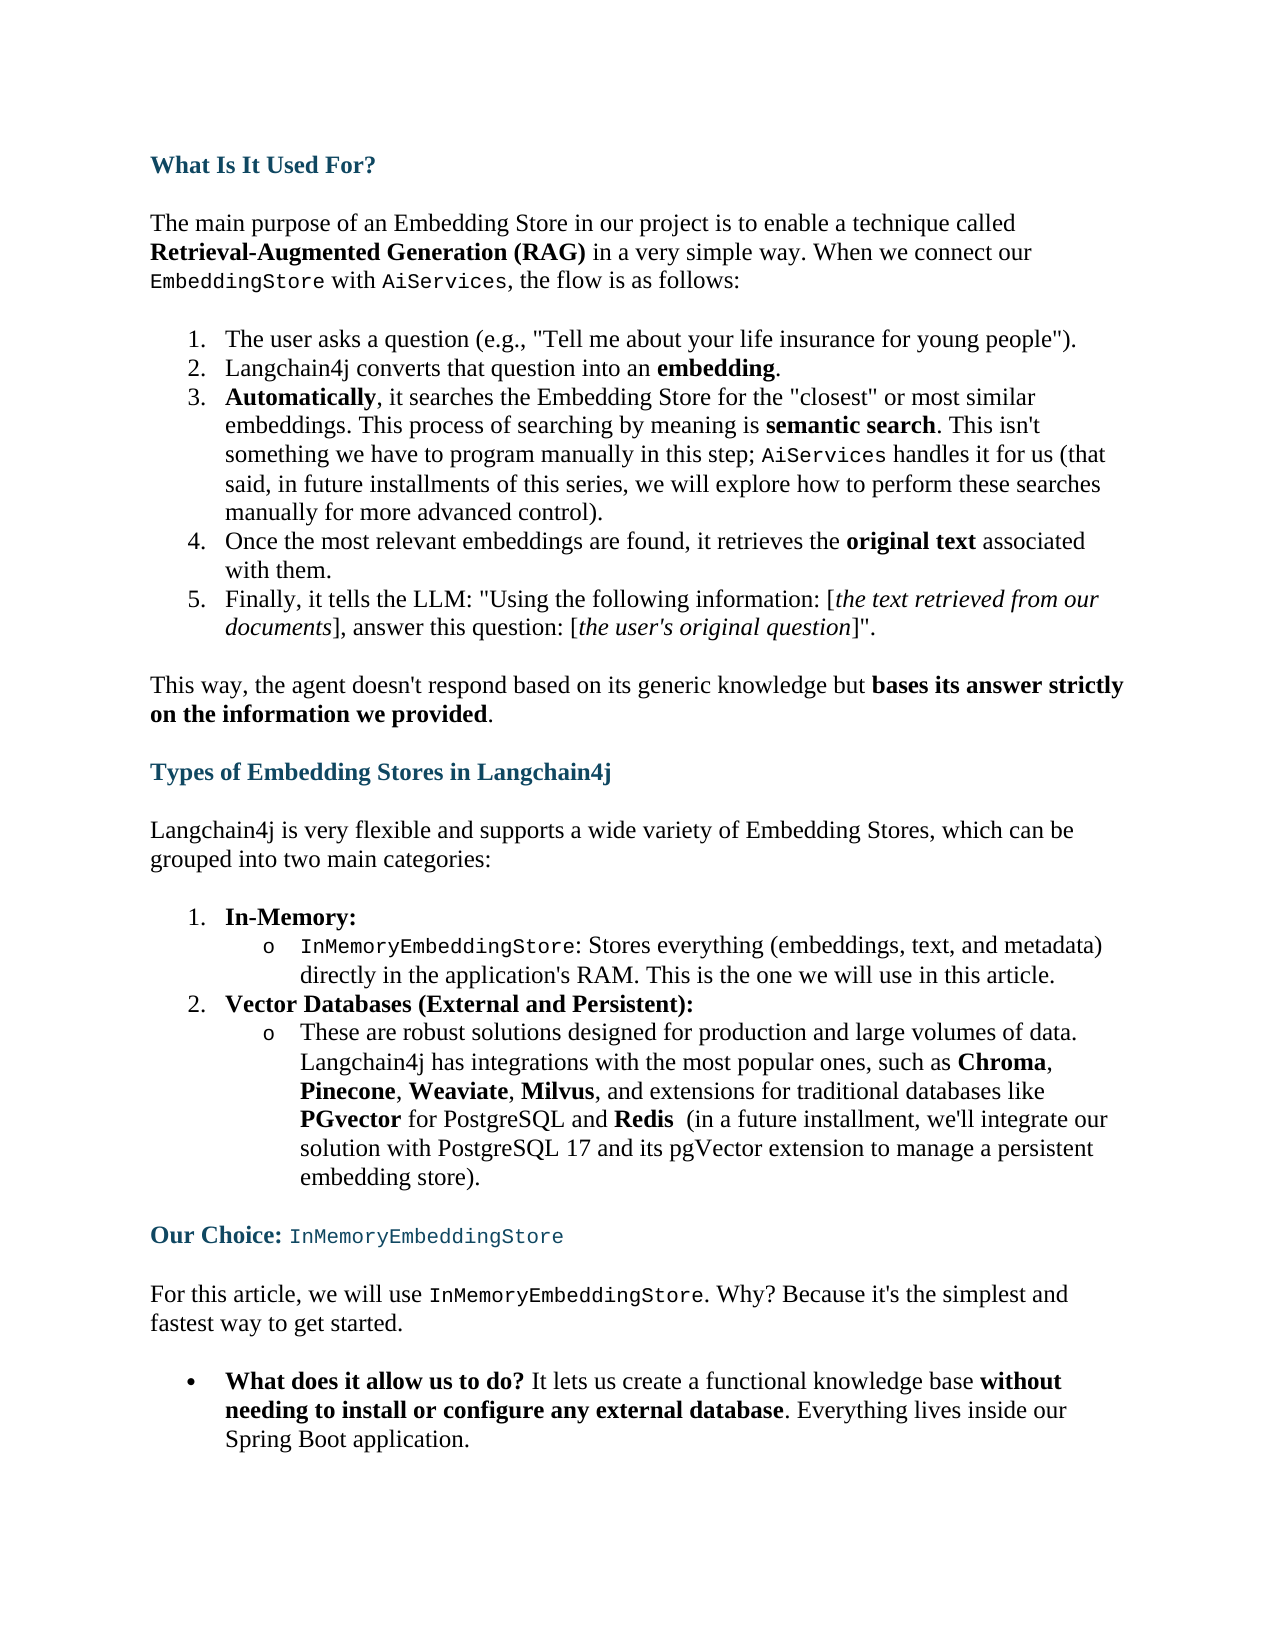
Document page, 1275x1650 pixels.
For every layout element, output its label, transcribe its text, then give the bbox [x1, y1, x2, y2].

list What does it allow us to do? It lets us create a functional knowledge base without needing to install or configure any external database. Everything lives inside our Spring Boot application. [187, 1366, 1125, 1452]
list Finally, it tells the LLM: "Using the following information: [the text retrieved from our documents], answer this question: [the user's original question]". [187, 584, 1125, 641]
text The main purpose of an Embedding Store in our project is to enable a technique called Retrieval-Augmented Generation (RAG) in a very simple way. When we connect our EmbeddingStore with AiServices, the flow is as follows: [150, 208, 1125, 295]
subtitle Types of Embedding Stores in Langchain4j [150, 757, 1125, 786]
text This way, the agent doesn't respond based on its generic knowledge but bases its answer strictly on the information we provided. [150, 670, 1125, 728]
list InMemoryEmbeddingStore: Stores everything (embeddings, text, and metadata) directly in the application's RAM. This is the one we will use in this article. [262, 930, 1125, 989]
subtitle What Is It Used For? [150, 150, 1125, 179]
list In-Memory: [187, 902, 1125, 930]
list These are robust solutions designed for production and large volumes of data. Langchain4j has integrations with the most popular ones, such as Chroma, Pinecone, Weaviate, Milvus, and extensions for traditional databases like PGvector for PostgreSQL and Redis (in a future installment, we'll integrate our solution with PostgreSQL 17 and its pgVector extension to manage a persistent embedding store). [262, 1017, 1125, 1191]
text Langchain4j is very flexible and supports a wide variety of Embedding Stores, which can be grouped into two main categories: [150, 815, 1125, 872]
text For this article, we will use InMemoryEmbeddingStore. Why? Because it's the simplest and fastest way to get started. [150, 1279, 1125, 1337]
list Vector Databases (External and Persistent): [187, 989, 1125, 1017]
list Langchain4j converts that question into an embedding. [187, 353, 1125, 382]
list Once the most relevant embeddings are found, it retrieves the original text associated with them. [187, 526, 1125, 584]
list The user asks a question (e.g., "Tell me about your life insurance for young people"). [187, 324, 1125, 353]
list Automatically, it searches the Embedding Store for the "closest" or most similar embeddings. This process of searching by meaning is semantic search. This isn't something we have to program manually in this step; AiServices handles it for us (that said, in future installments of this series, we will explore how to perform these searches manually for more advanced control). [187, 382, 1125, 526]
subtitle Our Choice: InMemoryEmbeddingStore [150, 1220, 1125, 1249]
